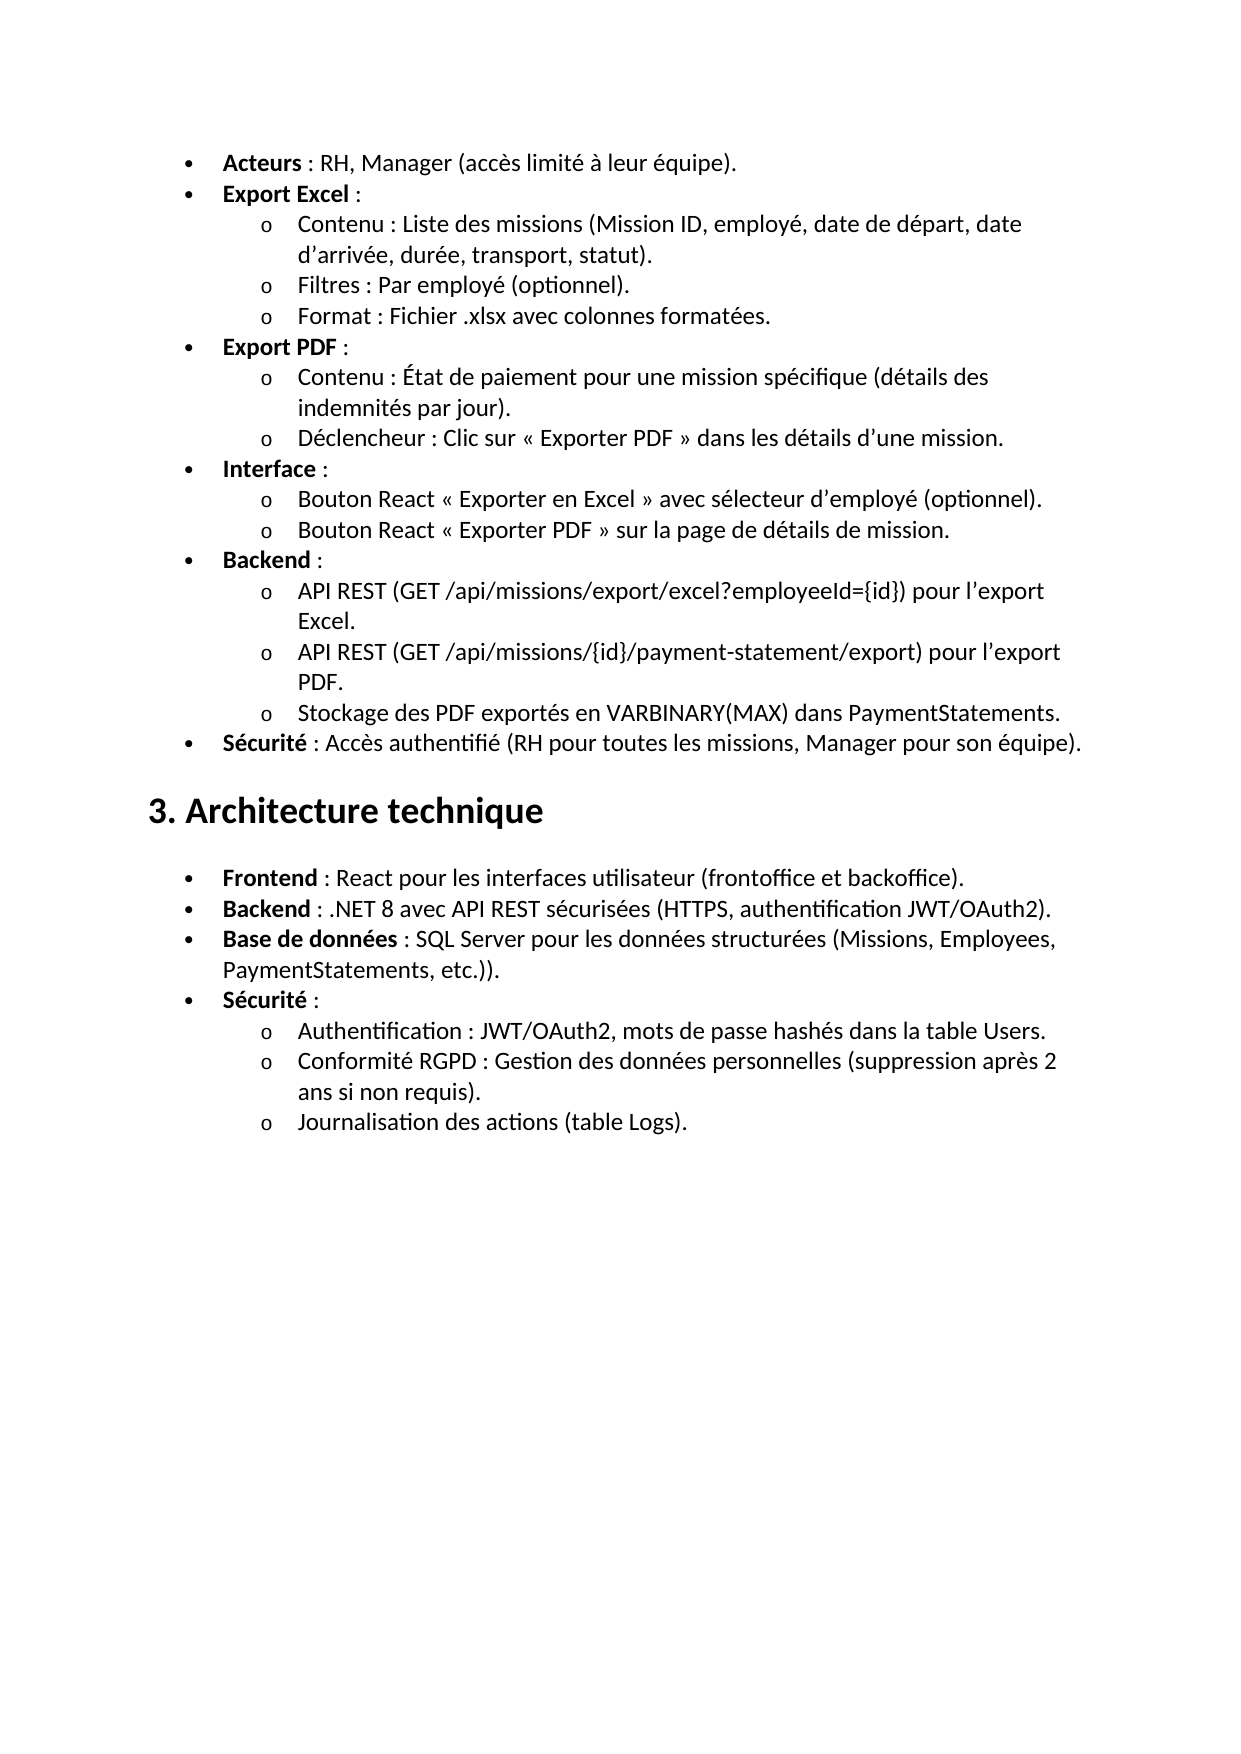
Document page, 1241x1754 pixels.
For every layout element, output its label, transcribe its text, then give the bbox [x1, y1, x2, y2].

list Contenu : État de paiement pour une mission spécifique (détails des indemnités par jour). [260, 361, 1093, 422]
list Export Excel : [185, 178, 1093, 209]
list Base de données : SQL Server pour les données structurées (Missions, Employees, PaymentStatements, etc.)). [185, 923, 1093, 984]
list Bouton React « Exporter en Excel » avec sélecteur d’employé (optionnel). [260, 483, 1093, 514]
list Acteurs : RH, Manager (accès limité à leur équipe). [185, 148, 1093, 178]
text 3. Architecture technique [148, 787, 1093, 833]
list Sécurité : Accès authentifié (RH pour toutes les missions, Manager pour son équipe). [185, 727, 1093, 758]
list Export PDF : [185, 331, 1093, 361]
list Filtres : Par employé (optionnel). [260, 270, 1093, 300]
list API REST (GET /api/missions/{id}/payment-statement/export) pour l’export PDF. [260, 636, 1093, 697]
list Authentification : JWT/OAuth2, mots de passe hashés dans la table Users. [260, 1015, 1093, 1045]
list Contenu : Liste des missions (Mission ID, employé, date de départ, date d’arrivée, durée, transport, statut). [260, 209, 1093, 270]
list Frontend : React pour les interfaces utilisateur (frontoffice et backoffice). [185, 862, 1093, 893]
list Stockage des PDF exportés en VARBINARY(MAX) dans PaymentStatements. [260, 697, 1093, 727]
list Bouton React « Exporter PDF » sur la page de détails de mission. [260, 514, 1093, 544]
list Déclencheur : Clic sur « Exporter PDF » dans les détails d’une mission. [260, 422, 1093, 453]
list Journalisation des actions (table Logs). [260, 1106, 1093, 1137]
list Backend : [185, 544, 1093, 575]
list Conformité RGPD : Gestion des données personnelles (suppression après 2 ans si non requis). [260, 1045, 1093, 1106]
list Backend : .NET 8 avec API REST sécurisées (HTTPS, authentification JWT/OAuth2). [185, 893, 1093, 923]
list Interface : [185, 453, 1093, 483]
list API REST (GET /api/missions/export/excel?employeeId={id}) pour l’export Excel. [260, 575, 1093, 636]
list Format : Fichier .xlsx avec colonnes formatées. [260, 300, 1093, 331]
list Sécurité : [185, 984, 1093, 1015]
